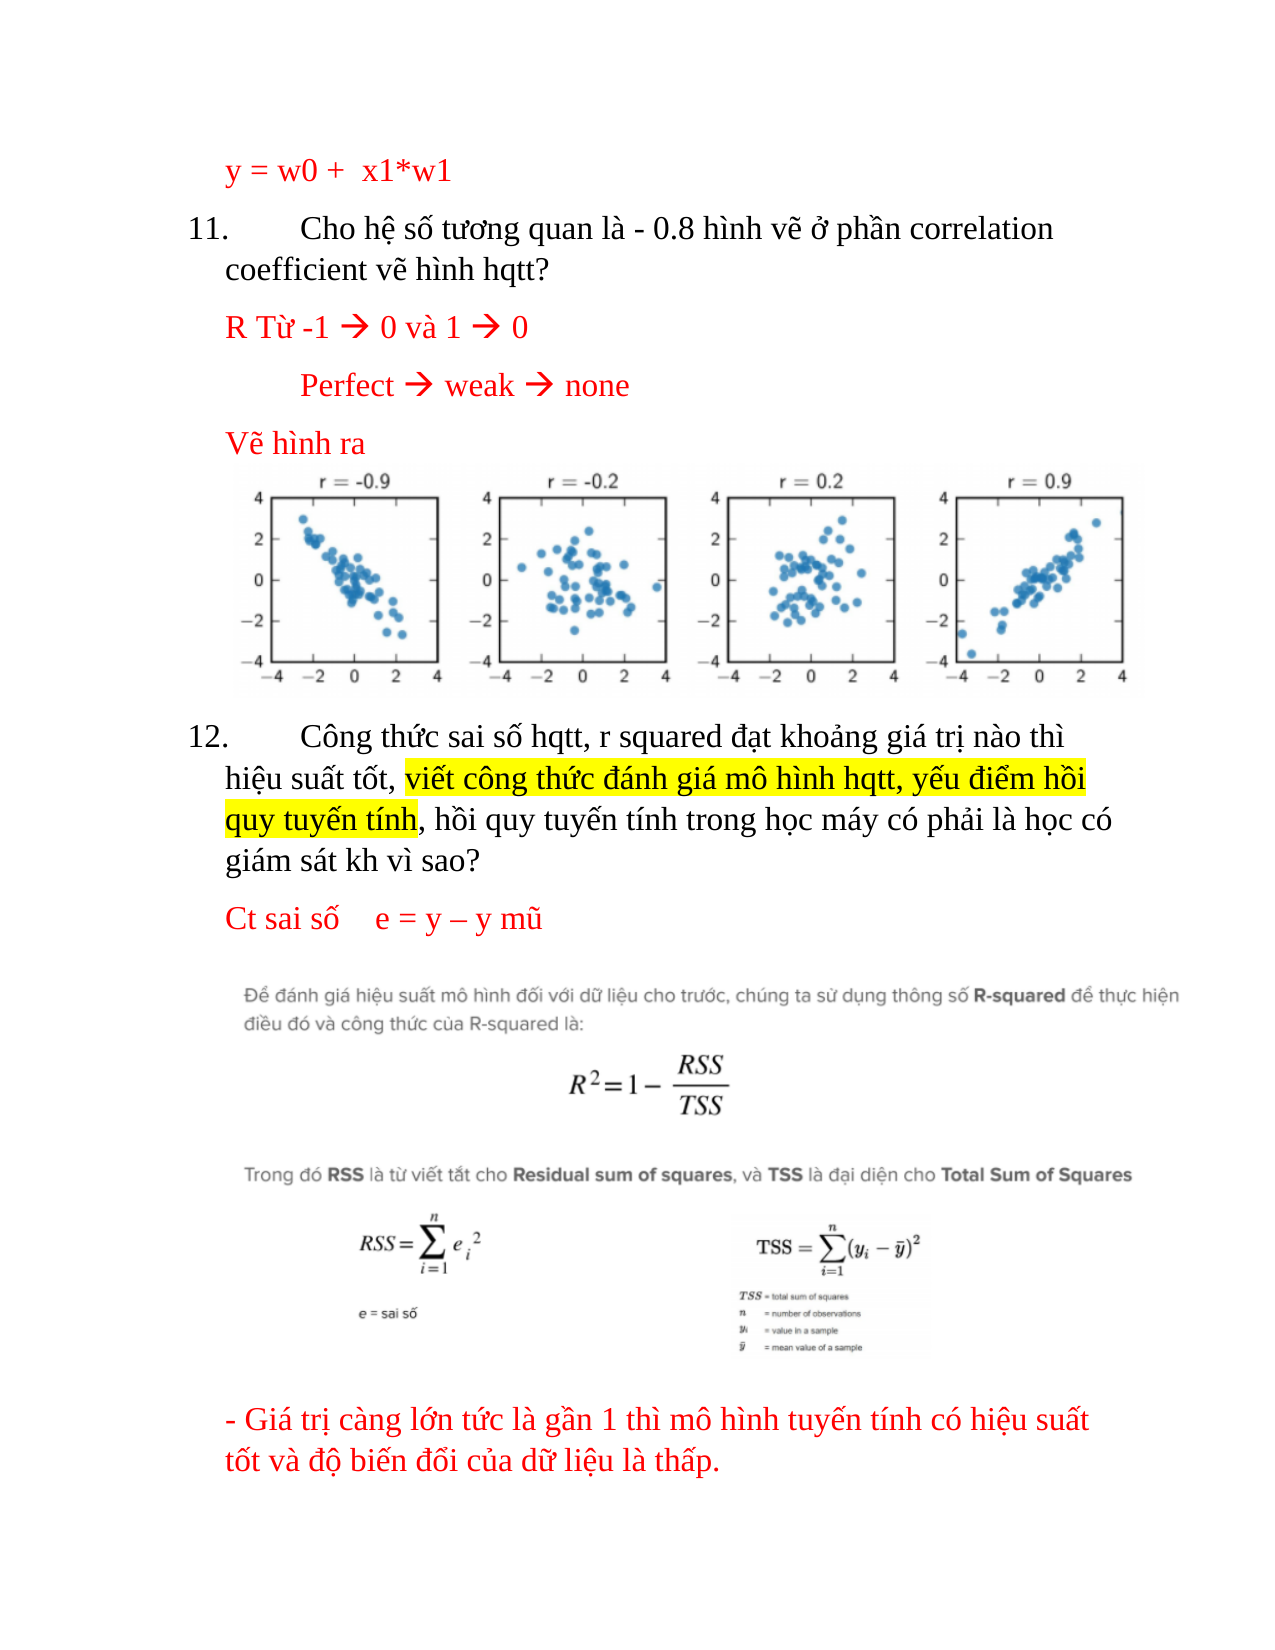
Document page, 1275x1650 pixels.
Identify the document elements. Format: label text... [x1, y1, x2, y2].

picture [225, 956, 1200, 1381]
text Vẽ hình ra [225, 423, 1125, 463]
list Cho hệ số tương quan là - 0.8 hình vẽ ở phần correlation coefficient vẽ hình hqtt? [187, 208, 1125, 288]
text Ct sai số e = y – y mũ [150, 899, 1125, 937]
text - Giá trị càng lớn tức là gần 1 thì mô hình tuyến tính có hiệu suất tốt và độ biến đổi của dữ liệu là thấp. [225, 1399, 1125, 1479]
list Công thức sai số hqtt, r squared đạt khoảng giá trị nào thì hiệu suất tốt, viết công thức đánh giá mô hình hqtt, yếu điểm hồi quy tuyến tính, hồi quy tuyến tính trong học máy có phải là học có giám sát kh vì sao? [187, 717, 1125, 879]
text y = w0 + x1*w1 [225, 150, 1125, 188]
text Perfect weak none [225, 365, 1125, 404]
text R Từ -1 0 và 1 0 [225, 307, 1125, 346]
picture [225, 463, 1146, 698]
